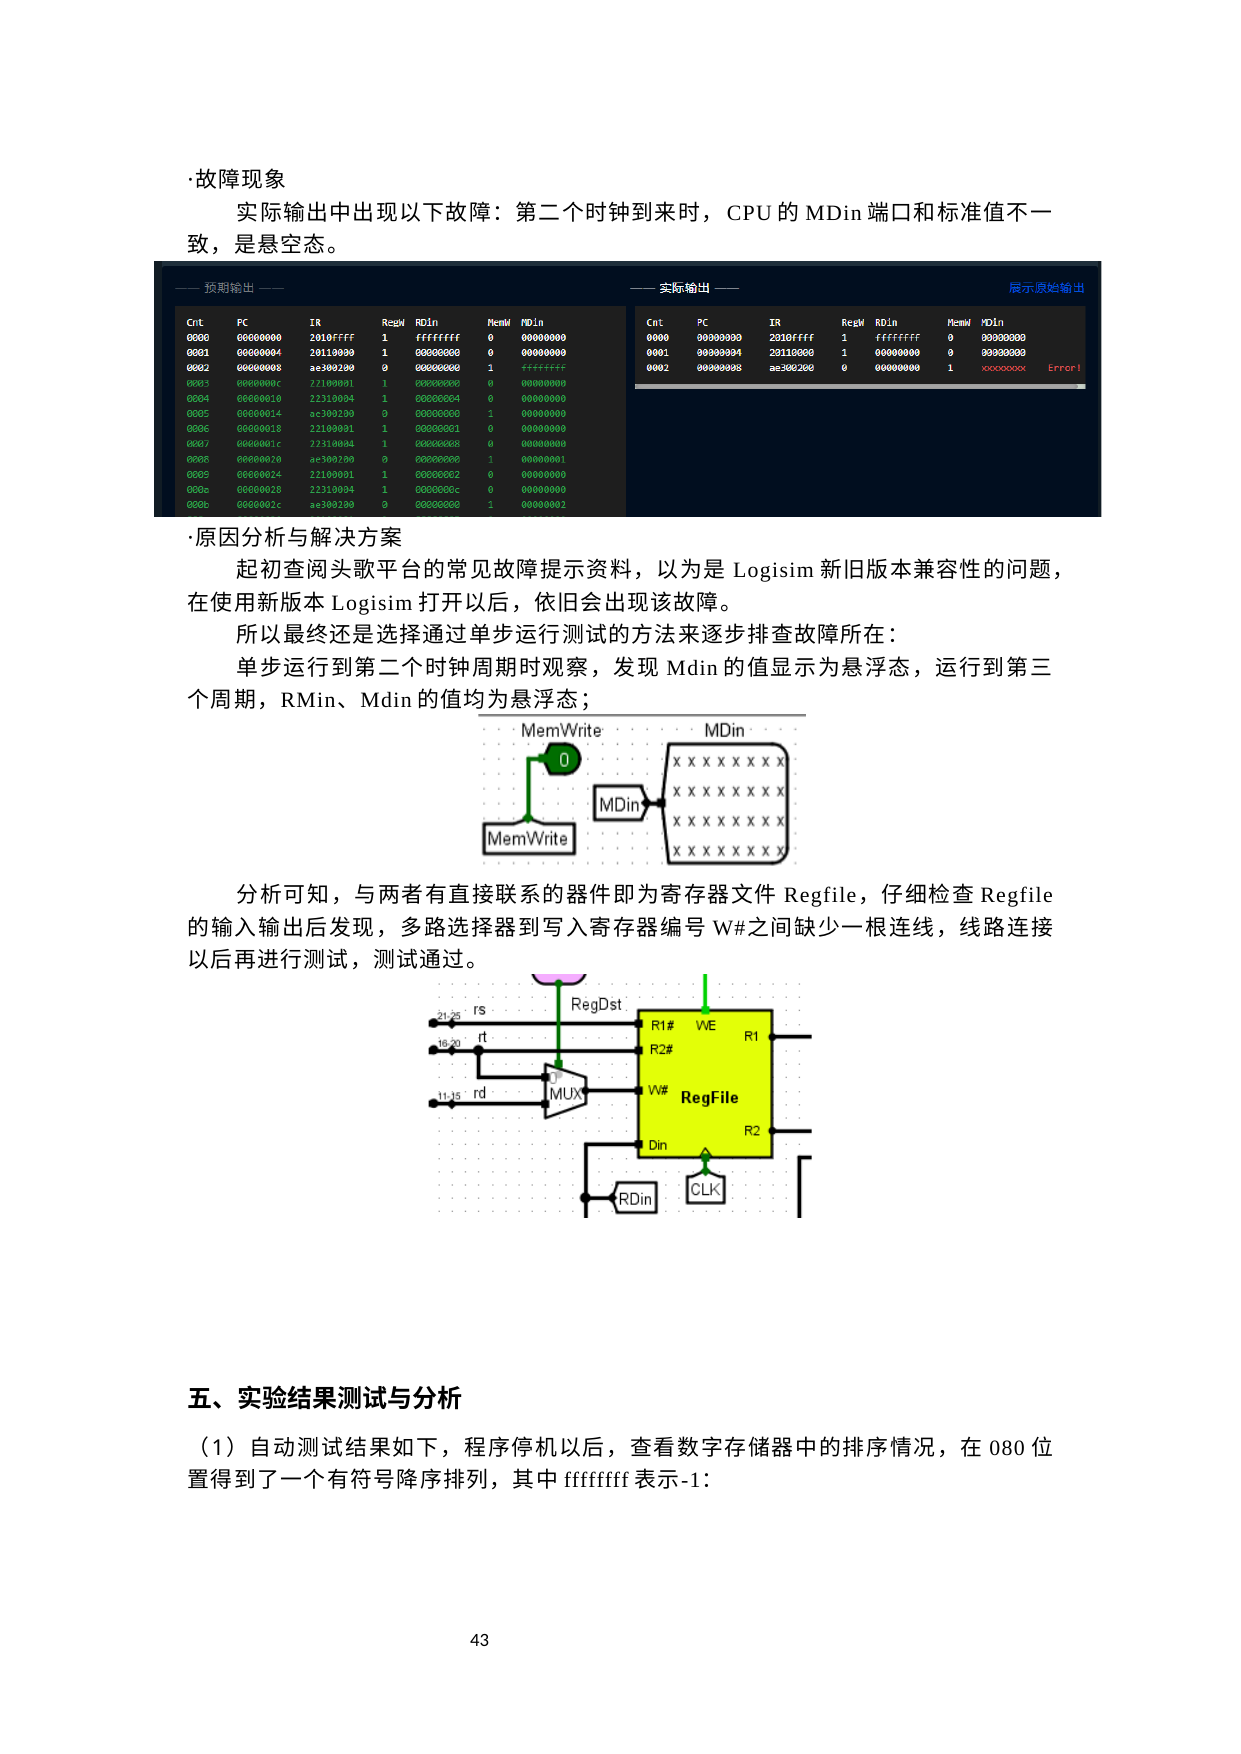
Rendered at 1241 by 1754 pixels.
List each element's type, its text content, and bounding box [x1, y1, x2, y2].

list ·原因分析与解决方案 [187, 517, 1053, 552]
picture [154, 261, 1102, 517]
list 实际输出中出现以下故障：第二个时钟到来时，CPU的MDin端口和标准值不一致，是悬空态。 [187, 194, 1053, 259]
picture [478, 714, 806, 870]
list 分析可知，与两者有直接联系的器件即为寄存器文件Regfile，仔细检查Regfile的输入输出后发现，多路选择器到写入寄存器编号W#之间缺少一根连线，线路连接以后再进行测试，测试通过。 [187, 877, 1053, 974]
list 五、实验结果测试与分析 [187, 1364, 1053, 1429]
list 单步运行到第二个时钟周期时观察，发现Mdin的值显示为悬浮态，运行到第三个周期，RMin、Mdin的值均为悬浮态； [187, 649, 1053, 714]
text （1）自动测试结果如下，程序停机以后，查看数字存储器中的排序情况，在080位置得到了一个有符号降序排列，其中ffffffff表示-1： [187, 1429, 1053, 1494]
list ·故障现象 [187, 162, 1053, 194]
picture [428, 974, 812, 1218]
list 起初查阅头歌平台的常见故障提示资料，以为是Logisim新旧版本兼容性的问题，在使用新版本Logisim打开以后，依旧会出现该故障。 [187, 552, 1053, 617]
list 所以最终还是选择通过单步运行测试的方法来逐步排查故障所在： [187, 617, 1053, 649]
